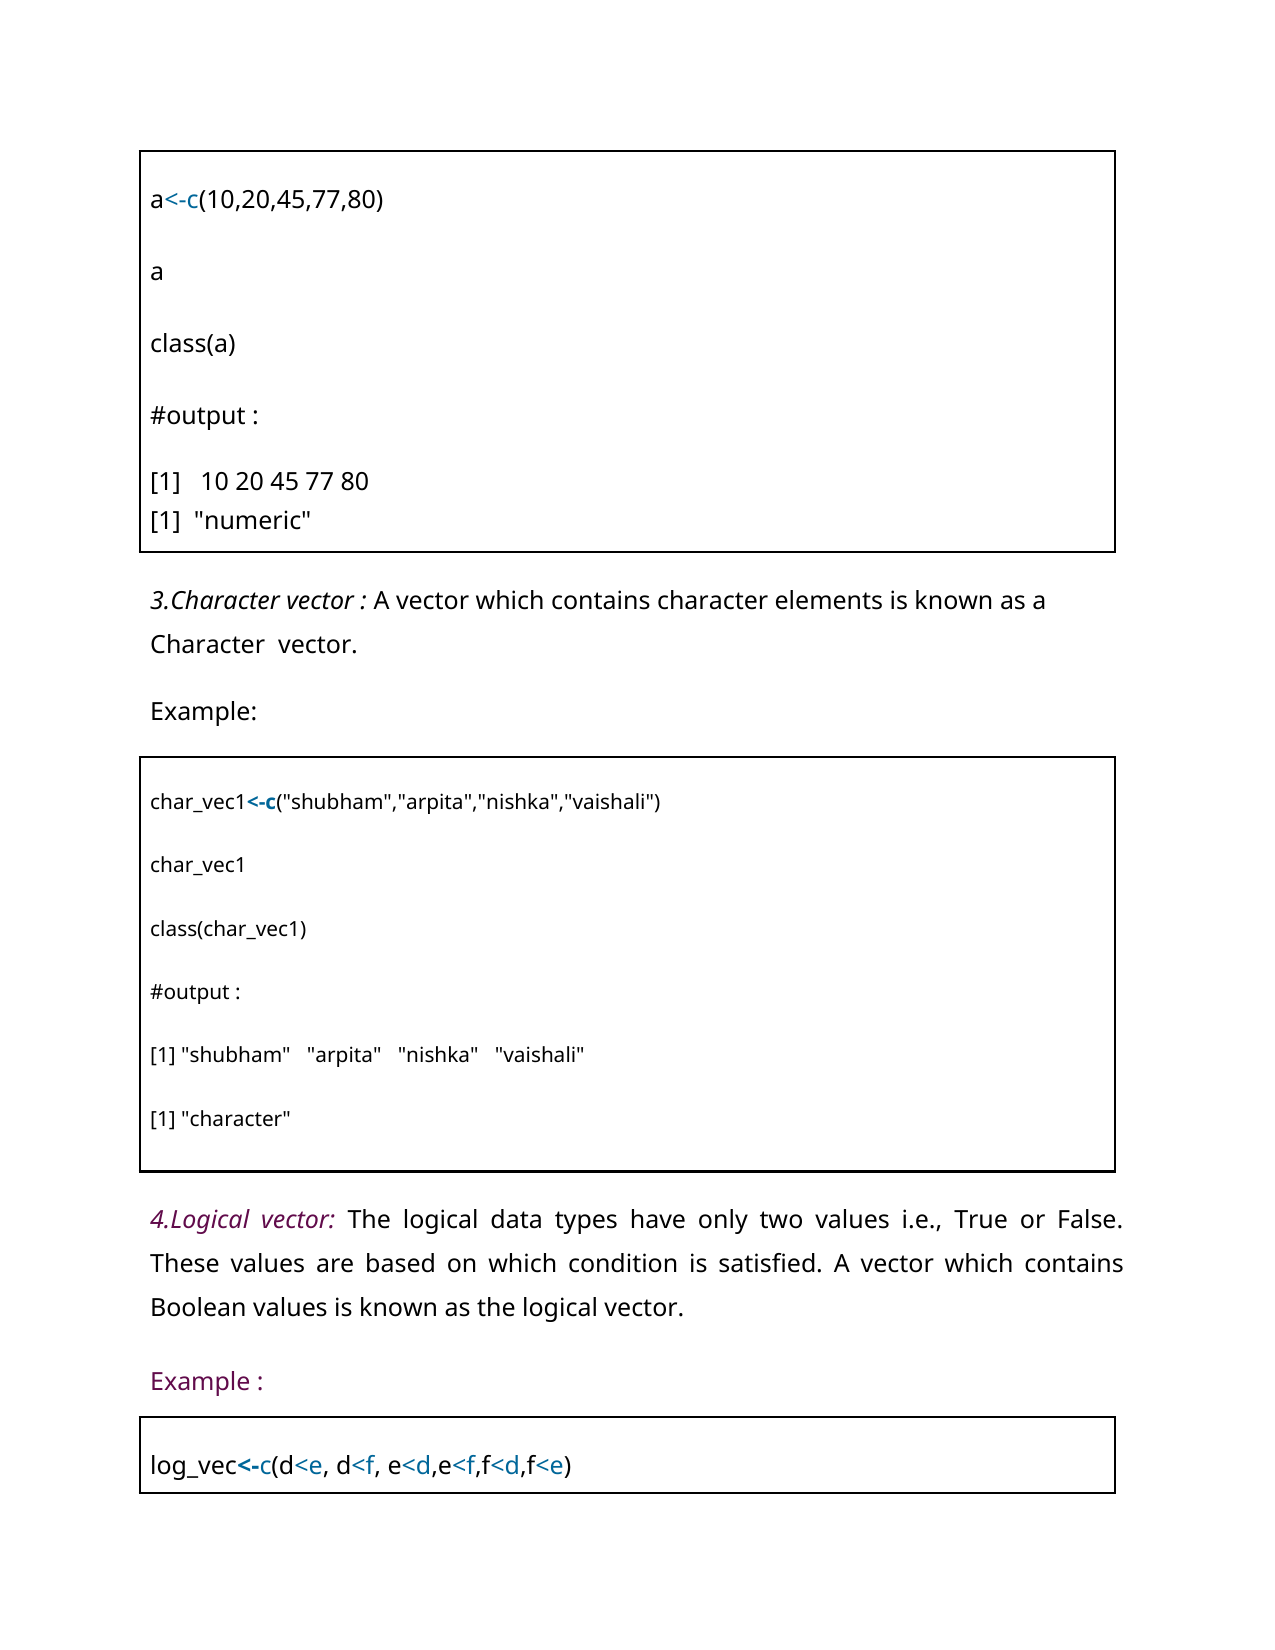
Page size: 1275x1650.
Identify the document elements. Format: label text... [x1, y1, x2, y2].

text Example: [150, 694, 1125, 728]
subtitle 4.Logical vector: The logical data types have only two values i.e., True or False. These values are based on which condition is satisfied. A vector which contains Boolean values is known as the logical vector. [150, 1202, 1125, 1324]
table_header a<-c(10,20,45,77,80) a class(a) #output : [1] 10 20 45 77 80 [1] "numeric" [141, 152, 1114, 551]
table_header char_vec1<-c("shubham","arpita","nishka","vaishali") char_vec1 class(char_vec1) #output : [1] "shubham" "arpita" "nishka" "vaishali" [1] "character" [141, 758, 1114, 1170]
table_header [141, 1418, 1114, 1492]
subtitle Example : [150, 1363, 1125, 1398]
text 3.Character vector : A vector which contains character elements is known as a Character vector. [150, 582, 1125, 661]
